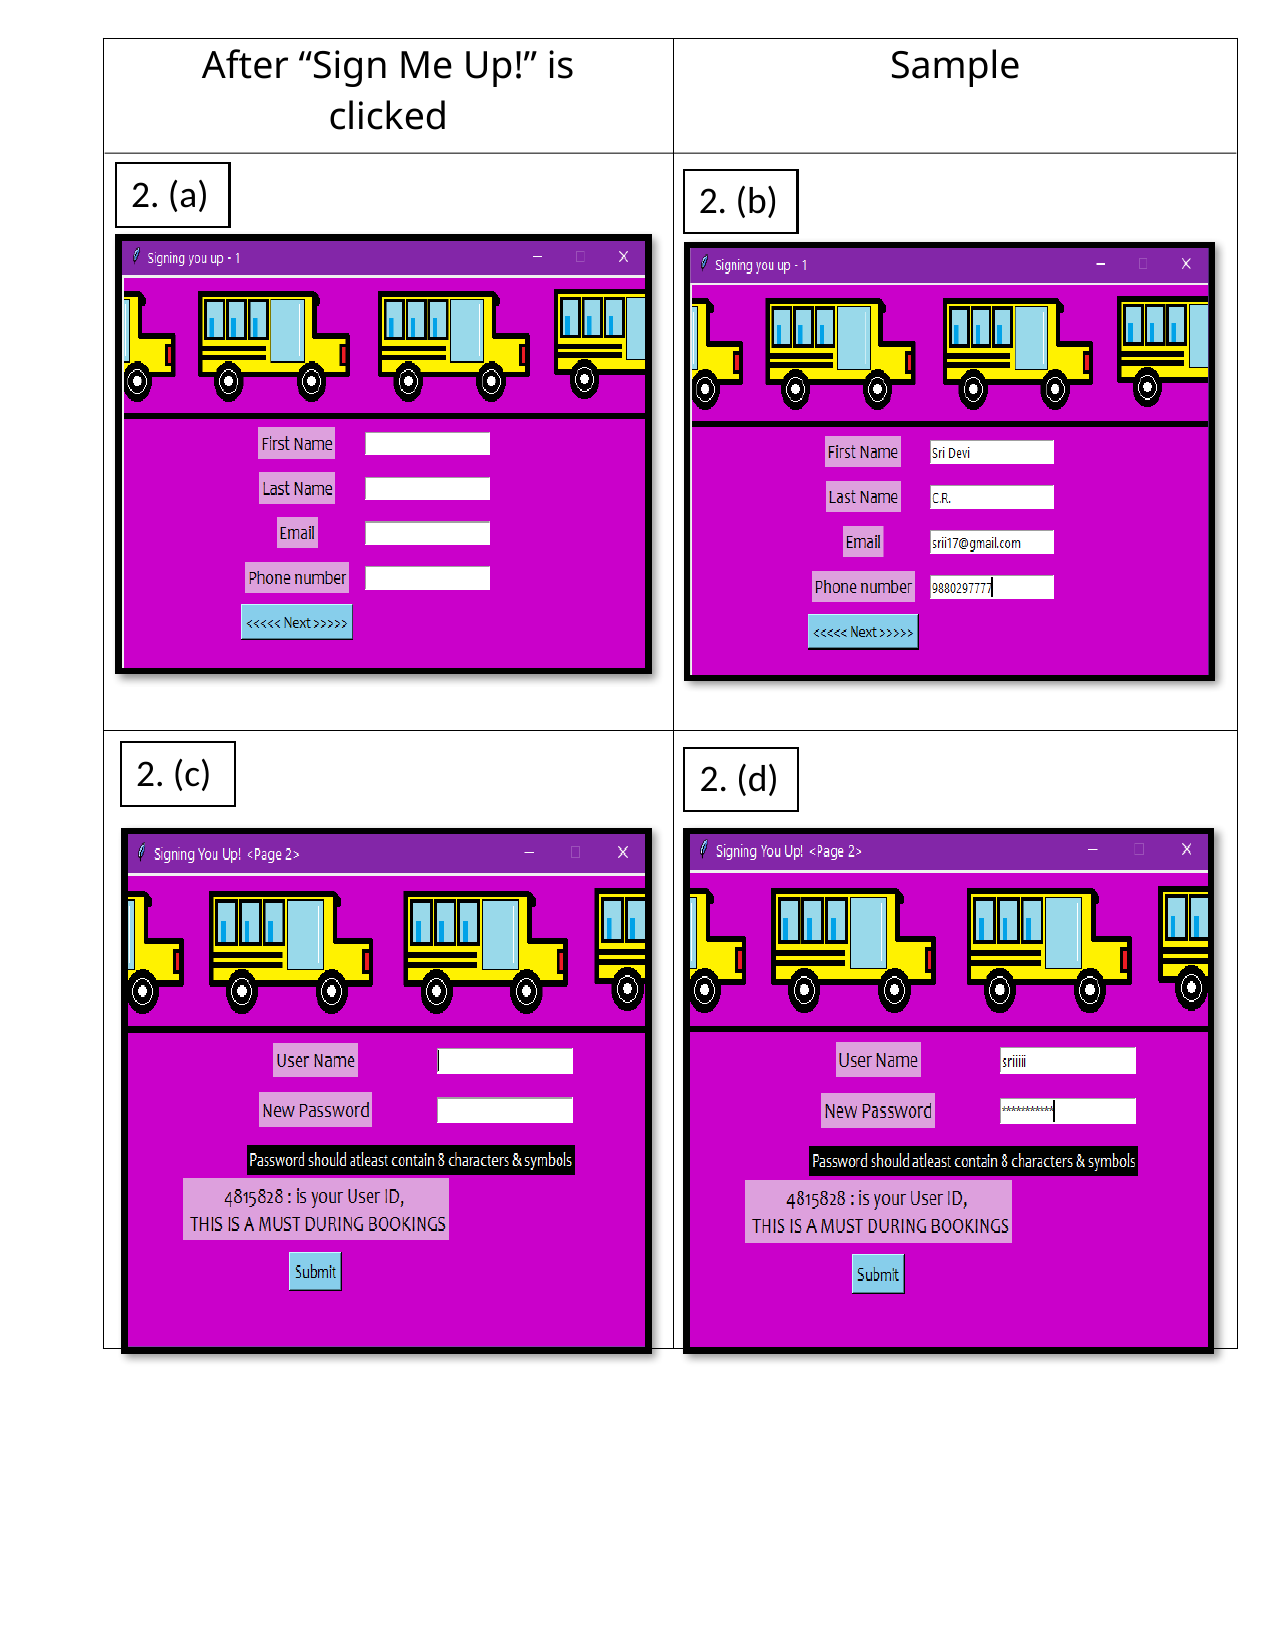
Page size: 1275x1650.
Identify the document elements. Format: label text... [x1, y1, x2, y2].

table_header Sample [674, 154, 1237, 730]
table_header After “Sign Me Up!” is clicked [104, 39, 673, 152]
table_cell [104, 731, 673, 1347]
picture [122, 241, 645, 668]
picture [690, 248, 1209, 675]
table_cell [674, 731, 1237, 1347]
table_header Sample [674, 39, 1237, 152]
table_header After “Sign Me Up!” is clicked [104, 154, 673, 730]
picture [690, 834, 1208, 1347]
picture [128, 834, 645, 1347]
